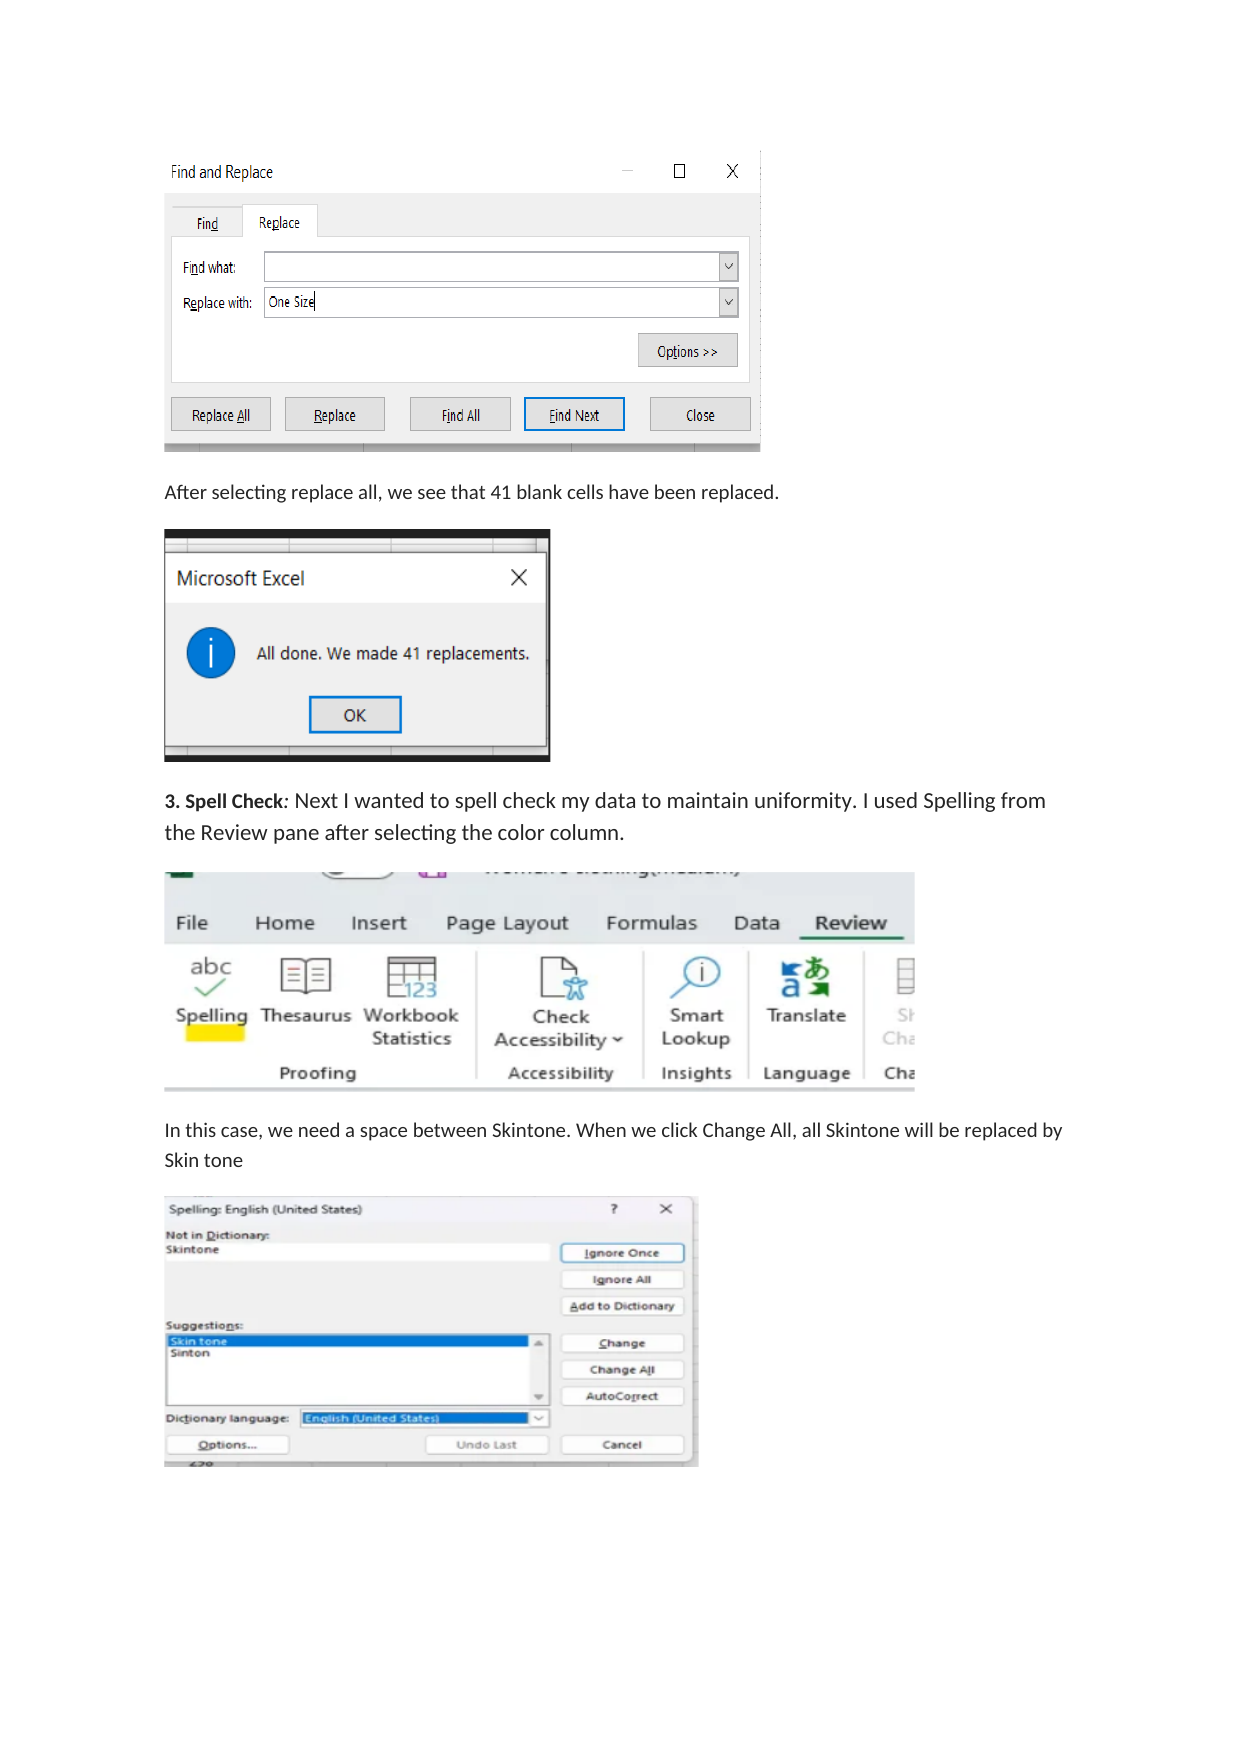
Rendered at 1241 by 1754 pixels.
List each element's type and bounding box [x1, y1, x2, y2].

picture [164, 1196, 699, 1467]
table_cell [153, 150, 1090, 1491]
picture [164, 150, 761, 452]
picture [164, 871, 918, 1093]
picture [164, 529, 551, 762]
